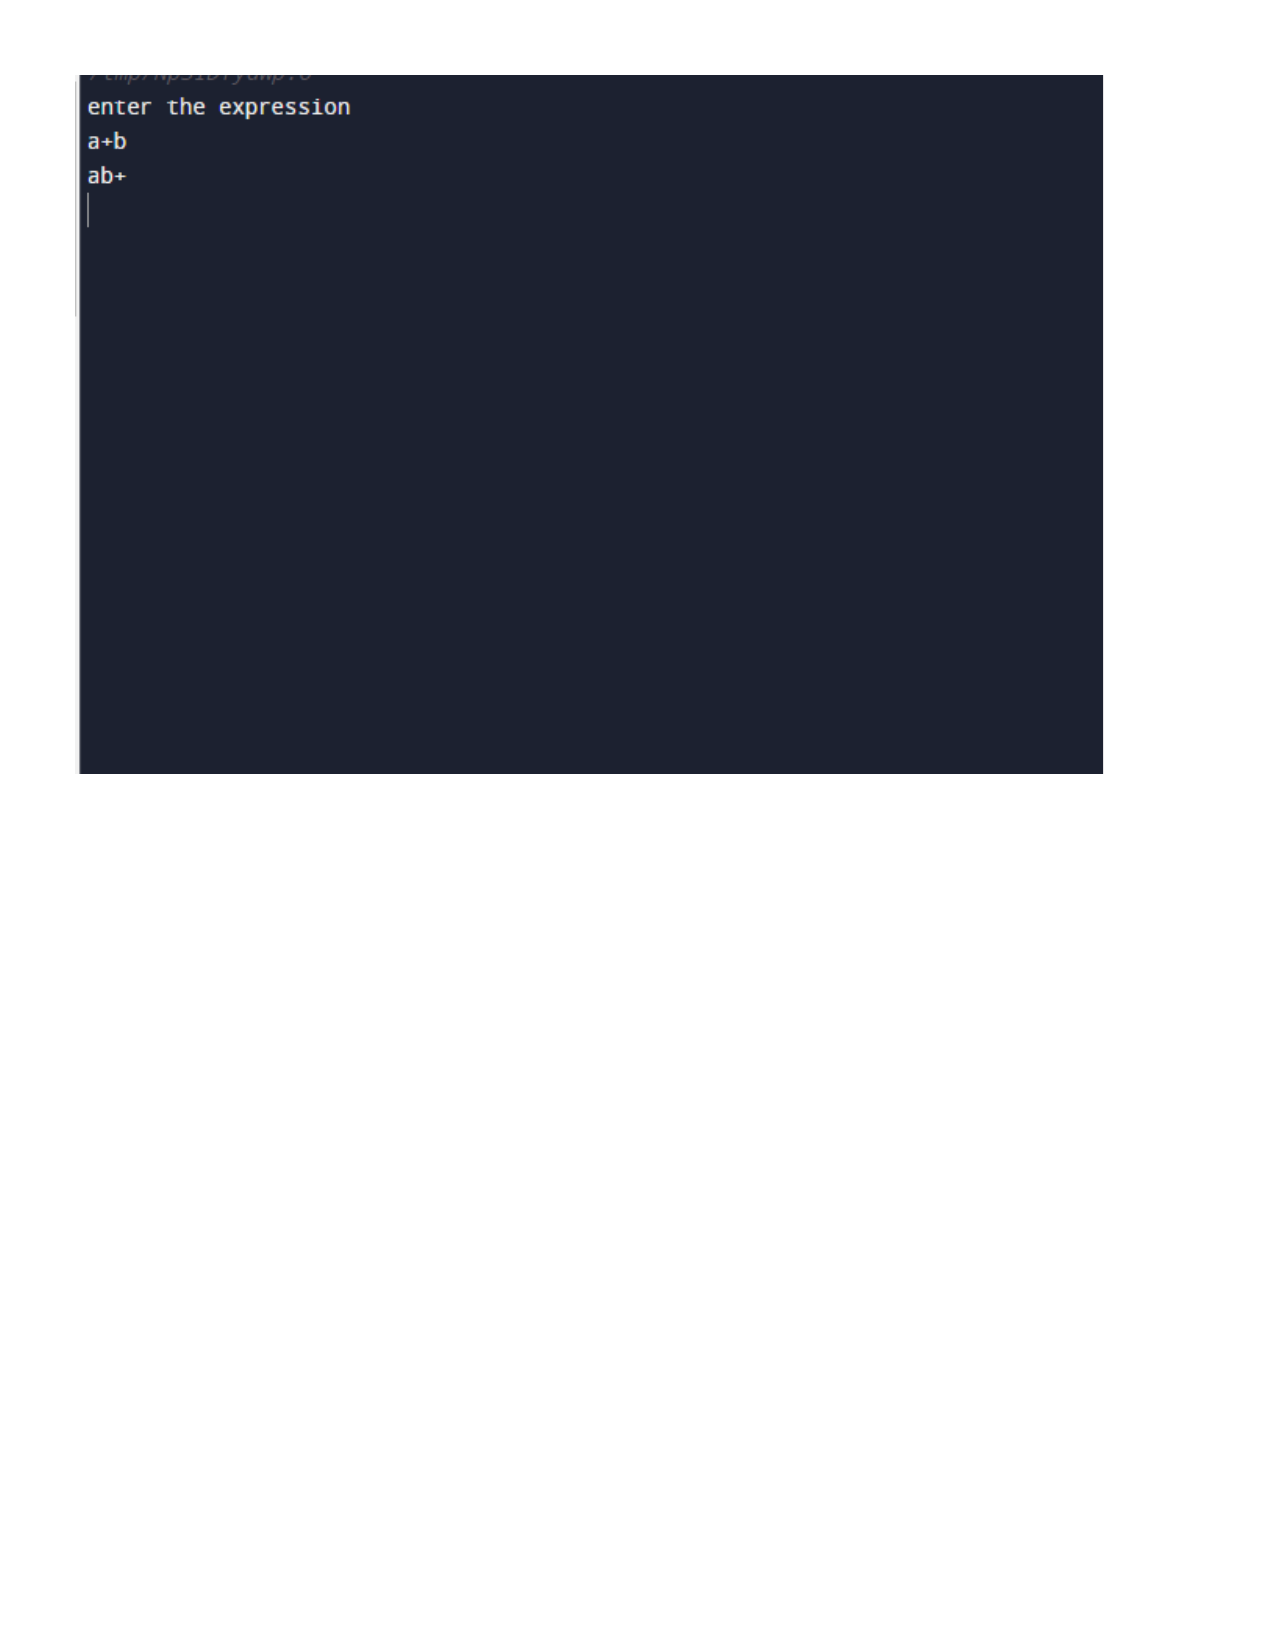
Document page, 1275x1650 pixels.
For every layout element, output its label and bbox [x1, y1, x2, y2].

picture [75, 75, 1104, 774]
